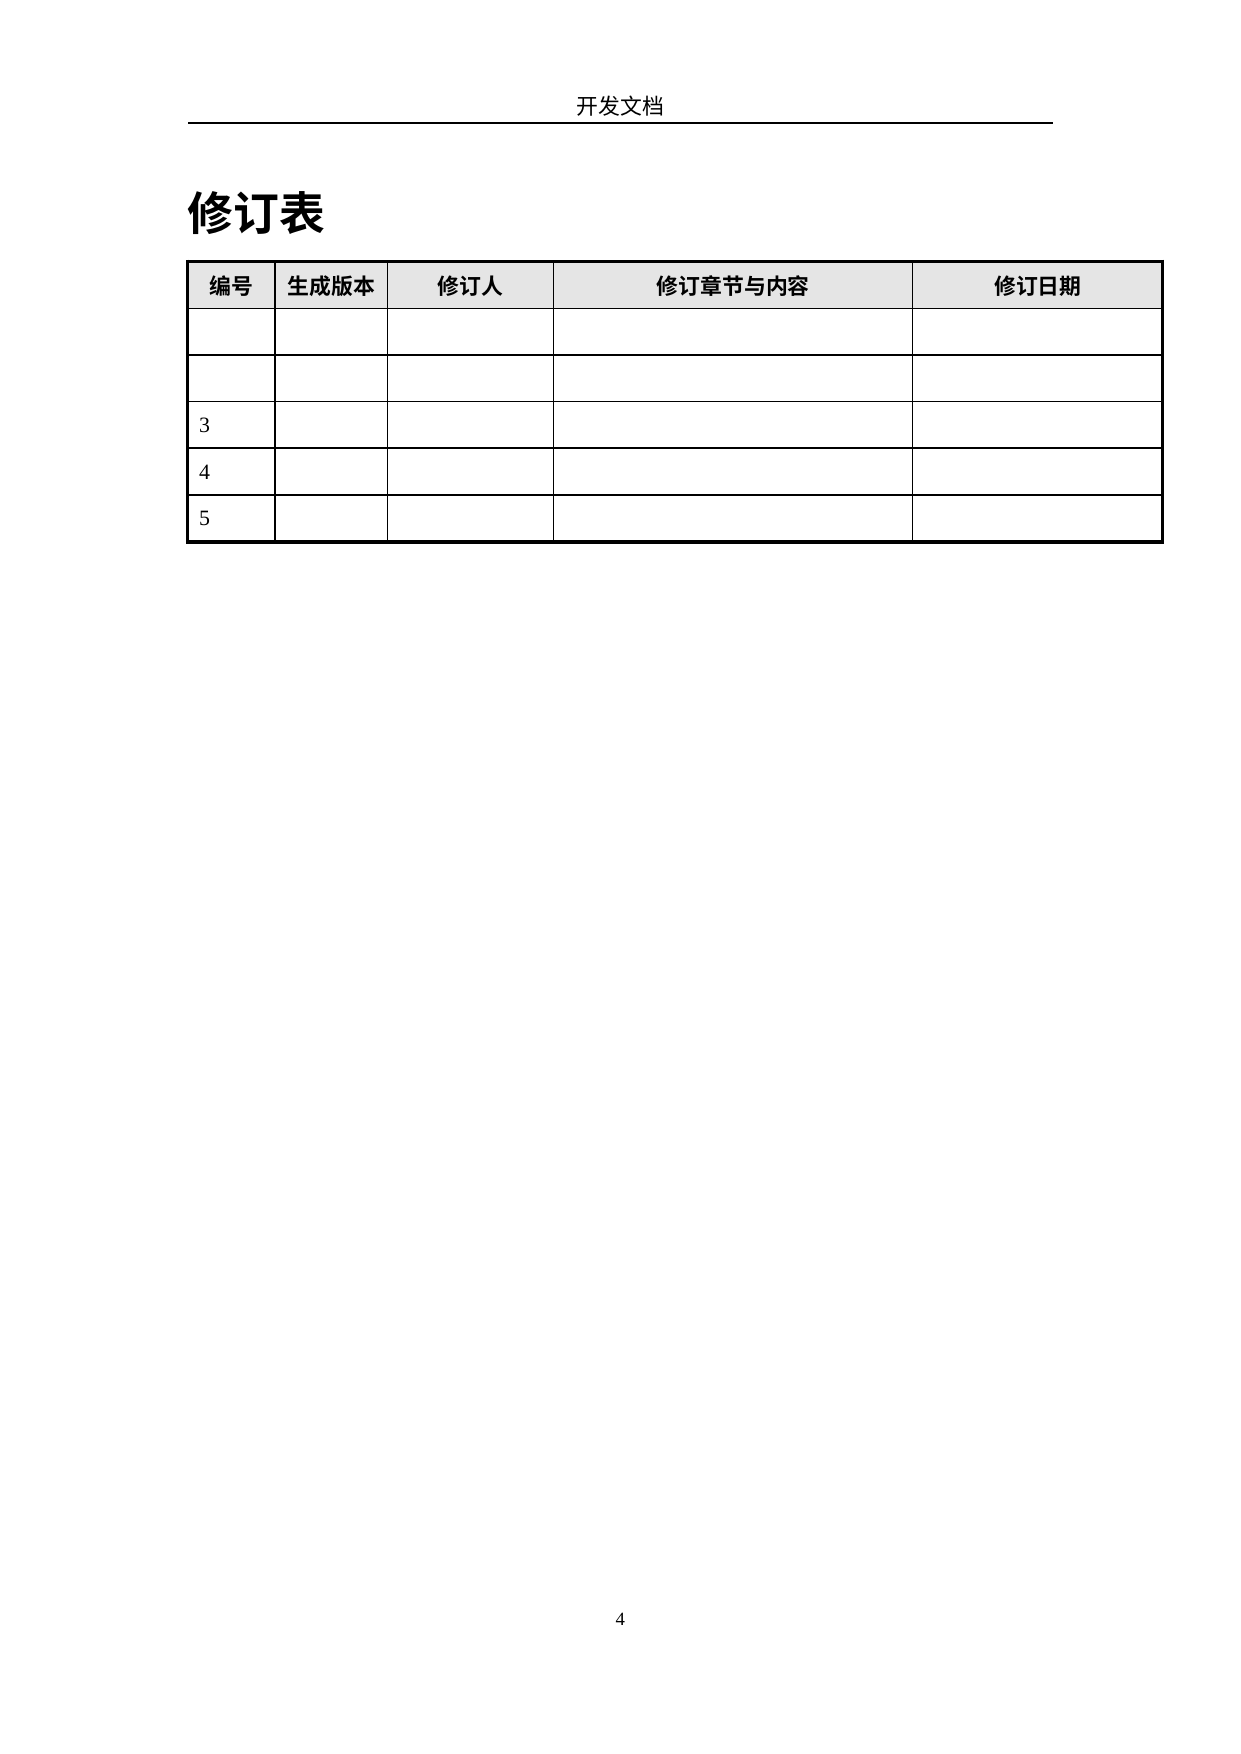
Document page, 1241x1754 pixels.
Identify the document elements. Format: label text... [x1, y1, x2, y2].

table_cell 4 [189, 449, 274, 494]
table_cell 3 [189, 402, 274, 447]
table_header 修订日期 [913, 263, 1161, 308]
text 修订表 [187, 162, 1053, 259]
table_header 生成版本 [276, 263, 387, 308]
table_cell [388, 496, 553, 540]
table_cell [388, 356, 553, 401]
table_cell [388, 402, 553, 447]
table_cell [554, 496, 912, 540]
table_cell [913, 309, 1161, 354]
table_cell [913, 496, 1161, 540]
table_cell 5 [189, 496, 274, 540]
table_cell [189, 309, 274, 354]
table_header 修订人 [388, 263, 553, 308]
table_cell [388, 309, 553, 354]
table_cell [276, 402, 387, 447]
table_cell [388, 449, 553, 494]
table_cell [276, 496, 387, 540]
table_cell [913, 356, 1161, 401]
table_cell [913, 449, 1161, 494]
table_cell [276, 449, 387, 494]
table_cell [554, 356, 912, 401]
table_cell [189, 356, 274, 401]
table_cell [554, 309, 912, 354]
table_header 修订章节与内容 [554, 263, 912, 308]
table_cell [554, 402, 912, 447]
table_header 编号 [189, 263, 274, 308]
table_cell [276, 309, 387, 354]
table_cell [276, 356, 387, 401]
table_cell [913, 402, 1161, 447]
table_cell [554, 449, 912, 494]
